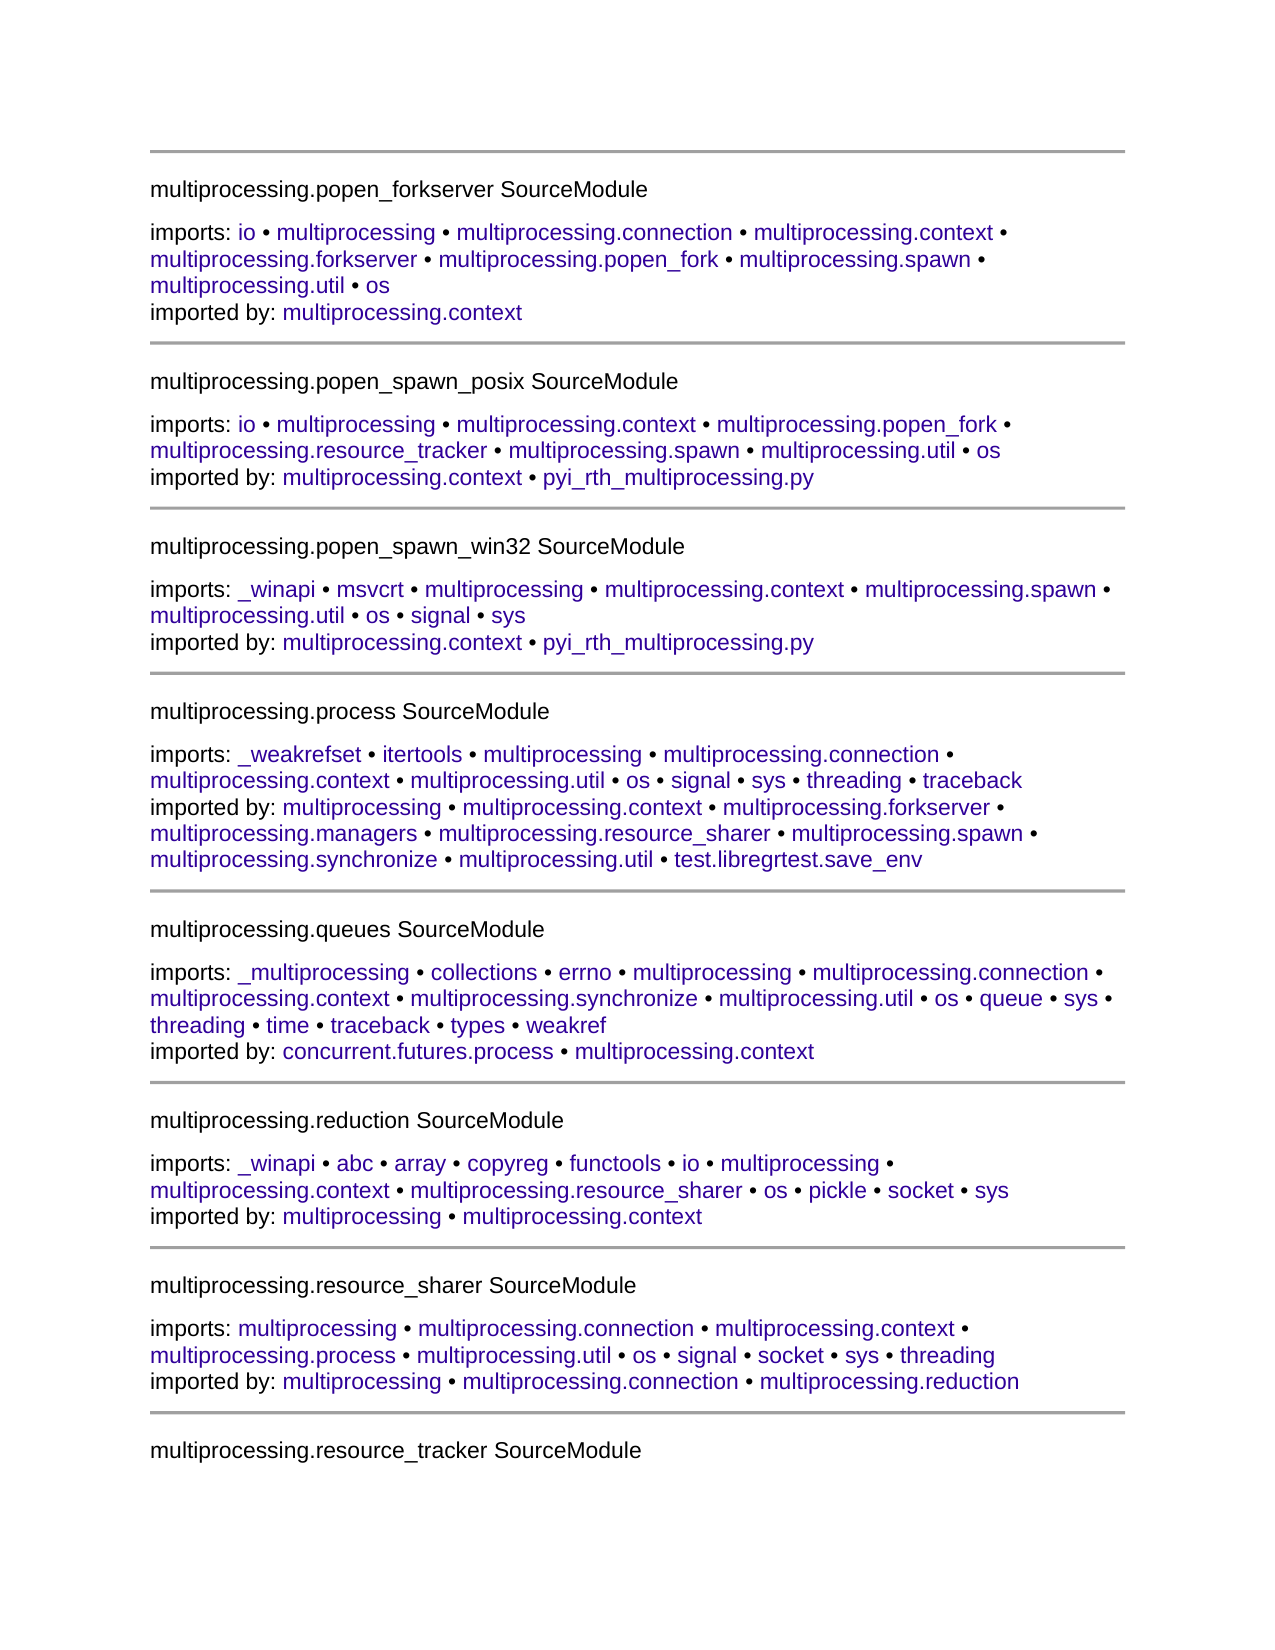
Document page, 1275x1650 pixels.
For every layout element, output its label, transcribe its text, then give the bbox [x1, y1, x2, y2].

text imports: io • multiprocessing • multiprocessing.context • multiprocessing.popen_fork • multiprocessing.resource_tracker • multiprocessing.spawn • multiprocessing.util • os [150, 411, 1125, 463]
text imported by: multiprocessing.context • pyi_rth_multiprocessing.py [150, 629, 1125, 655]
text imported by: concurrent.futures.process • multiprocessing.context [150, 1038, 1125, 1064]
text imports: _multiprocessing • collections • errno • multiprocessing • multiprocessing.connection • multiprocessing.context • multiprocessing.synchronize • multiprocessing.util • os • queue • sys • threading • time • traceback • types • weakref [150, 959, 1125, 1038]
text imports: _weakrefset • itertools • multiprocessing • multiprocessing.connection • multiprocessing.context • multiprocessing.util • os • signal • sys • threading • traceback [150, 741, 1125, 794]
text imported by: multiprocessing • multiprocessing.context [150, 1203, 1125, 1229]
text multiprocessing.popen_forkserver SourceModule [150, 154, 1125, 203]
text imports: multiprocessing • multiprocessing.connection • multiprocessing.context • multiprocessing.process • multiprocessing.util • os • signal • socket • sys • threading [150, 1315, 1125, 1368]
text imported by: multiprocessing • multiprocessing.context • multiprocessing.forkserver • multiprocessing.managers • multiprocessing.resource_sharer • multiprocessing.spawn • multiprocessing.synchronize • multiprocessing.util • test.libregrtest.save_env [150, 794, 1125, 873]
text imported by: multiprocessing.context [150, 298, 1125, 325]
text multiprocessing.process SourceModule [150, 675, 1125, 724]
text multiprocessing.queues SourceModule [150, 893, 1125, 942]
text multiprocessing.popen_spawn_win32 SourceModule [150, 510, 1125, 559]
text imports: io • multiprocessing • multiprocessing.connection • multiprocessing.context • multiprocessing.forkserver • multiprocessing.popen_fork • multiprocessing.spawn • multiprocessing.util • os [150, 219, 1125, 298]
text multiprocessing.reduction SourceModule [150, 1085, 1125, 1134]
text multiprocessing.popen_spawn_posix SourceModule [150, 345, 1125, 394]
text imported by: multiprocessing.context • pyi_rth_multiprocessing.py [150, 463, 1125, 490]
text imports: _winapi • msvcrt • multiprocessing • multiprocessing.context • multiprocessing.spawn • multiprocessing.util • os • signal • sys [150, 576, 1125, 629]
text imported by: multiprocessing • multiprocessing.connection • multiprocessing.reduction [150, 1368, 1125, 1394]
text multiprocessing.resource_sharer SourceModule [150, 1250, 1125, 1299]
text multiprocessing.resource_tracker SourceModule [150, 1415, 1125, 1464]
text imports: _winapi • abc • array • copyreg • functools • io • multiprocessing • multiprocessing.context • multiprocessing.resource_sharer • os • pickle • socket • sys [150, 1150, 1125, 1203]
